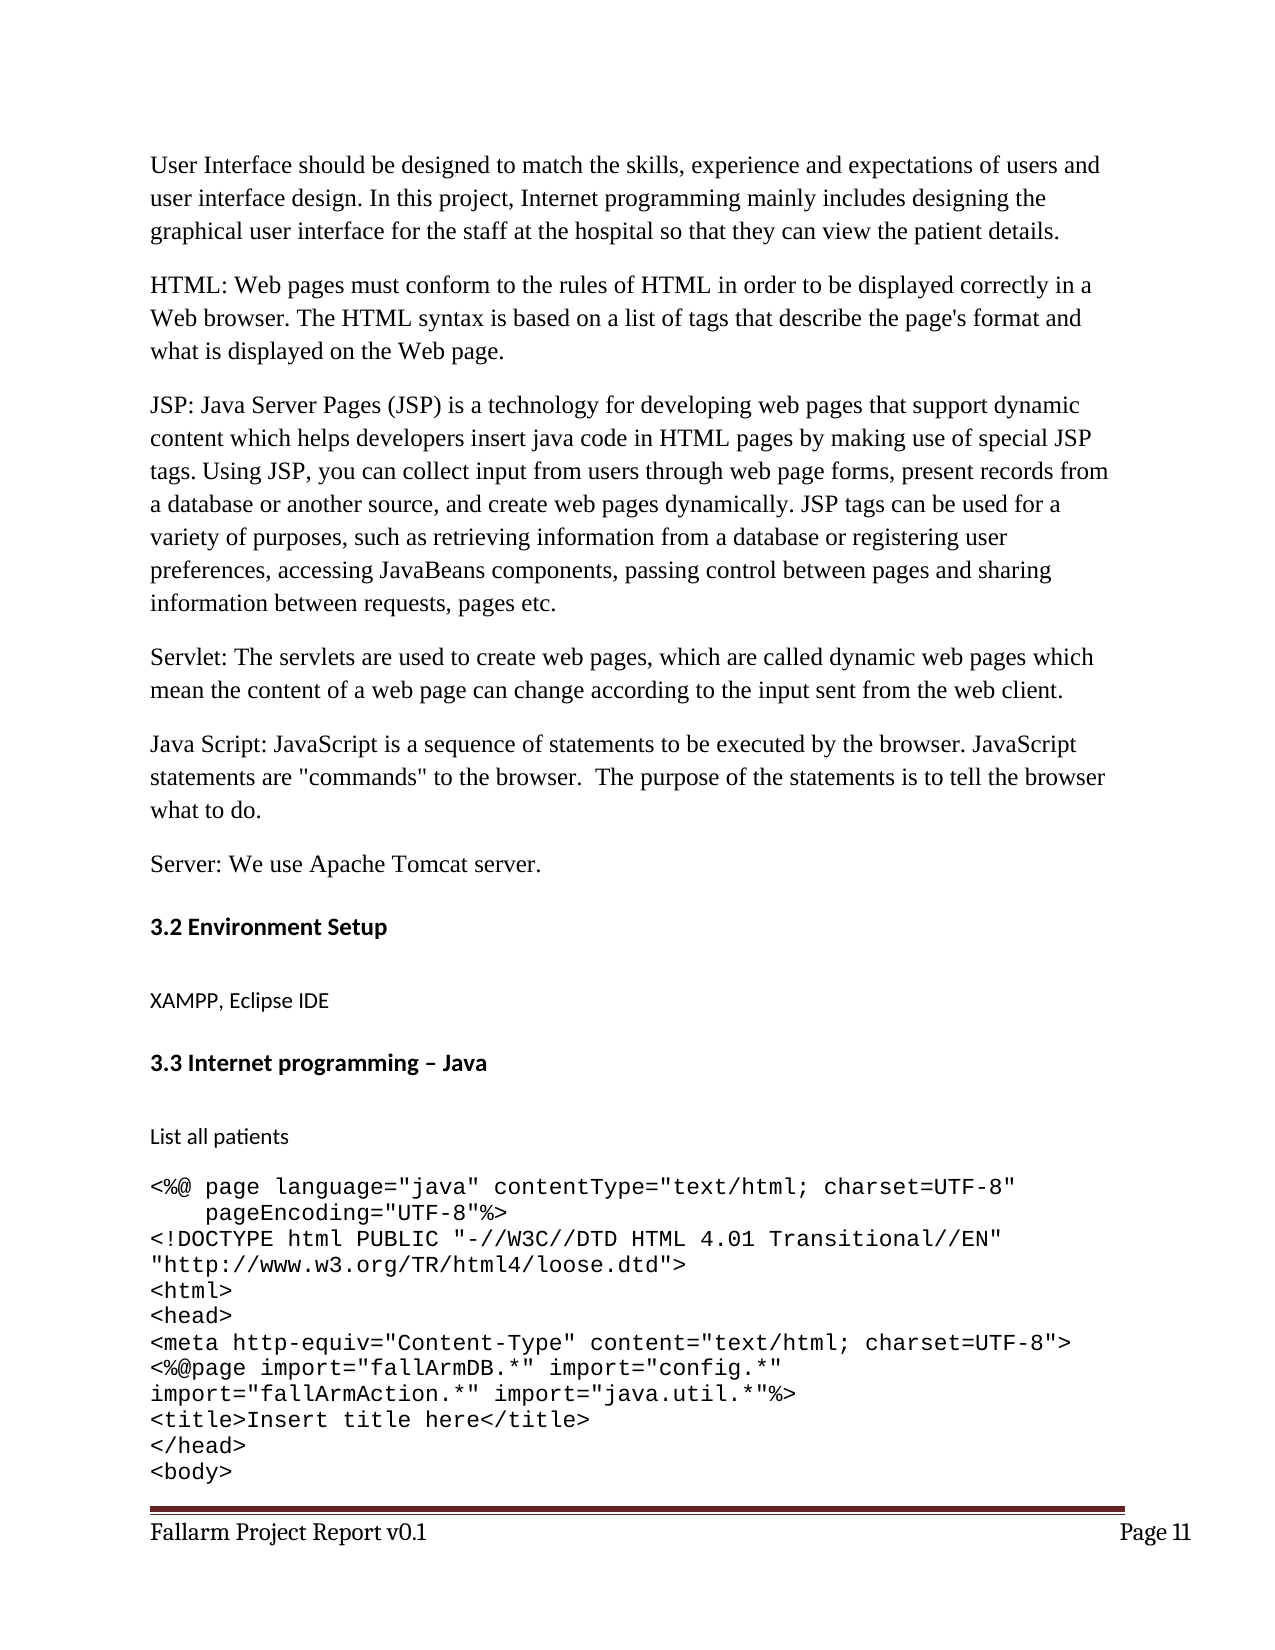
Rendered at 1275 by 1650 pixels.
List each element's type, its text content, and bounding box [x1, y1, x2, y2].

text <%@ page language="java" contentType="text/html; charset=UTF-8" [150, 1175, 1125, 1201]
text User Interface should be designed to match the skills, experience and expectations of users and user interface design. In this project, Internet programming mainly includes designing the graphical user interface for the staff at the hospital so that they can view the patient details. [150, 150, 1125, 245]
text JSP: Java Server Pages (JSP) is a technology for developing web pages that support dynamic content which helps developers insert java code in HTML pages by making use of special JSP tags. Using JSP, you can collect input from users through web page forms, present records from a database or another source, and create web pages dynamically. JSP tags can be used for a variety of purposes, such as retrieving information from a database or registering user preferences, accessing JavaBeans components, passing control between pages and sharing information between requests, pages etc. [150, 390, 1125, 617]
text Java Script: JavaScript is a sequence of statements to be executed by the browser. JavaScript statements are "commands" to the browser. The purpose of the statements is to tell the browser what to do. [150, 729, 1125, 824]
text XAMPP, Eclipse IDE [150, 986, 1125, 1014]
text List all patients [150, 1122, 1125, 1150]
text Server: We use Apache Tomcat server. [150, 849, 1125, 878]
subtitle 3.3 Internet programming – Java [150, 1047, 1125, 1078]
text <html> [150, 1279, 1125, 1305]
subtitle 3.2 Environment Setup [150, 911, 1125, 942]
text <meta http-equiv="Content-Type" content="text/html; charset=UTF-8"> [150, 1331, 1125, 1357]
text HTML: Web pages must conform to the rules of HTML in order to be displayed correctly in a Web browser. The HTML syntax is based on a list of tags that describe the page's format and what is displayed on the Web page. [150, 270, 1125, 365]
text pageEncoding="UTF-8"%> [150, 1201, 1125, 1227]
text </head> [150, 1434, 1125, 1461]
text <title>Insert title here</title> [150, 1409, 1125, 1434]
text Servlet: The servlets are used to create web pages, which are called dynamic web pages which mean the content of a web page can change according to the input sent from the web client. [150, 642, 1125, 704]
text <body> [150, 1461, 1125, 1486]
text <%@page import="fallArmDB.*" import="config.*" import="fallArmAction.*" import="java.util.*"%> [150, 1357, 1125, 1409]
text <!DOCTYPE html PUBLIC "-//W3C//DTD HTML 4.01 Transitional//EN" "http://www.w3.org/TR/html4/loose.dtd"> [150, 1227, 1125, 1279]
text <head> [150, 1305, 1125, 1331]
